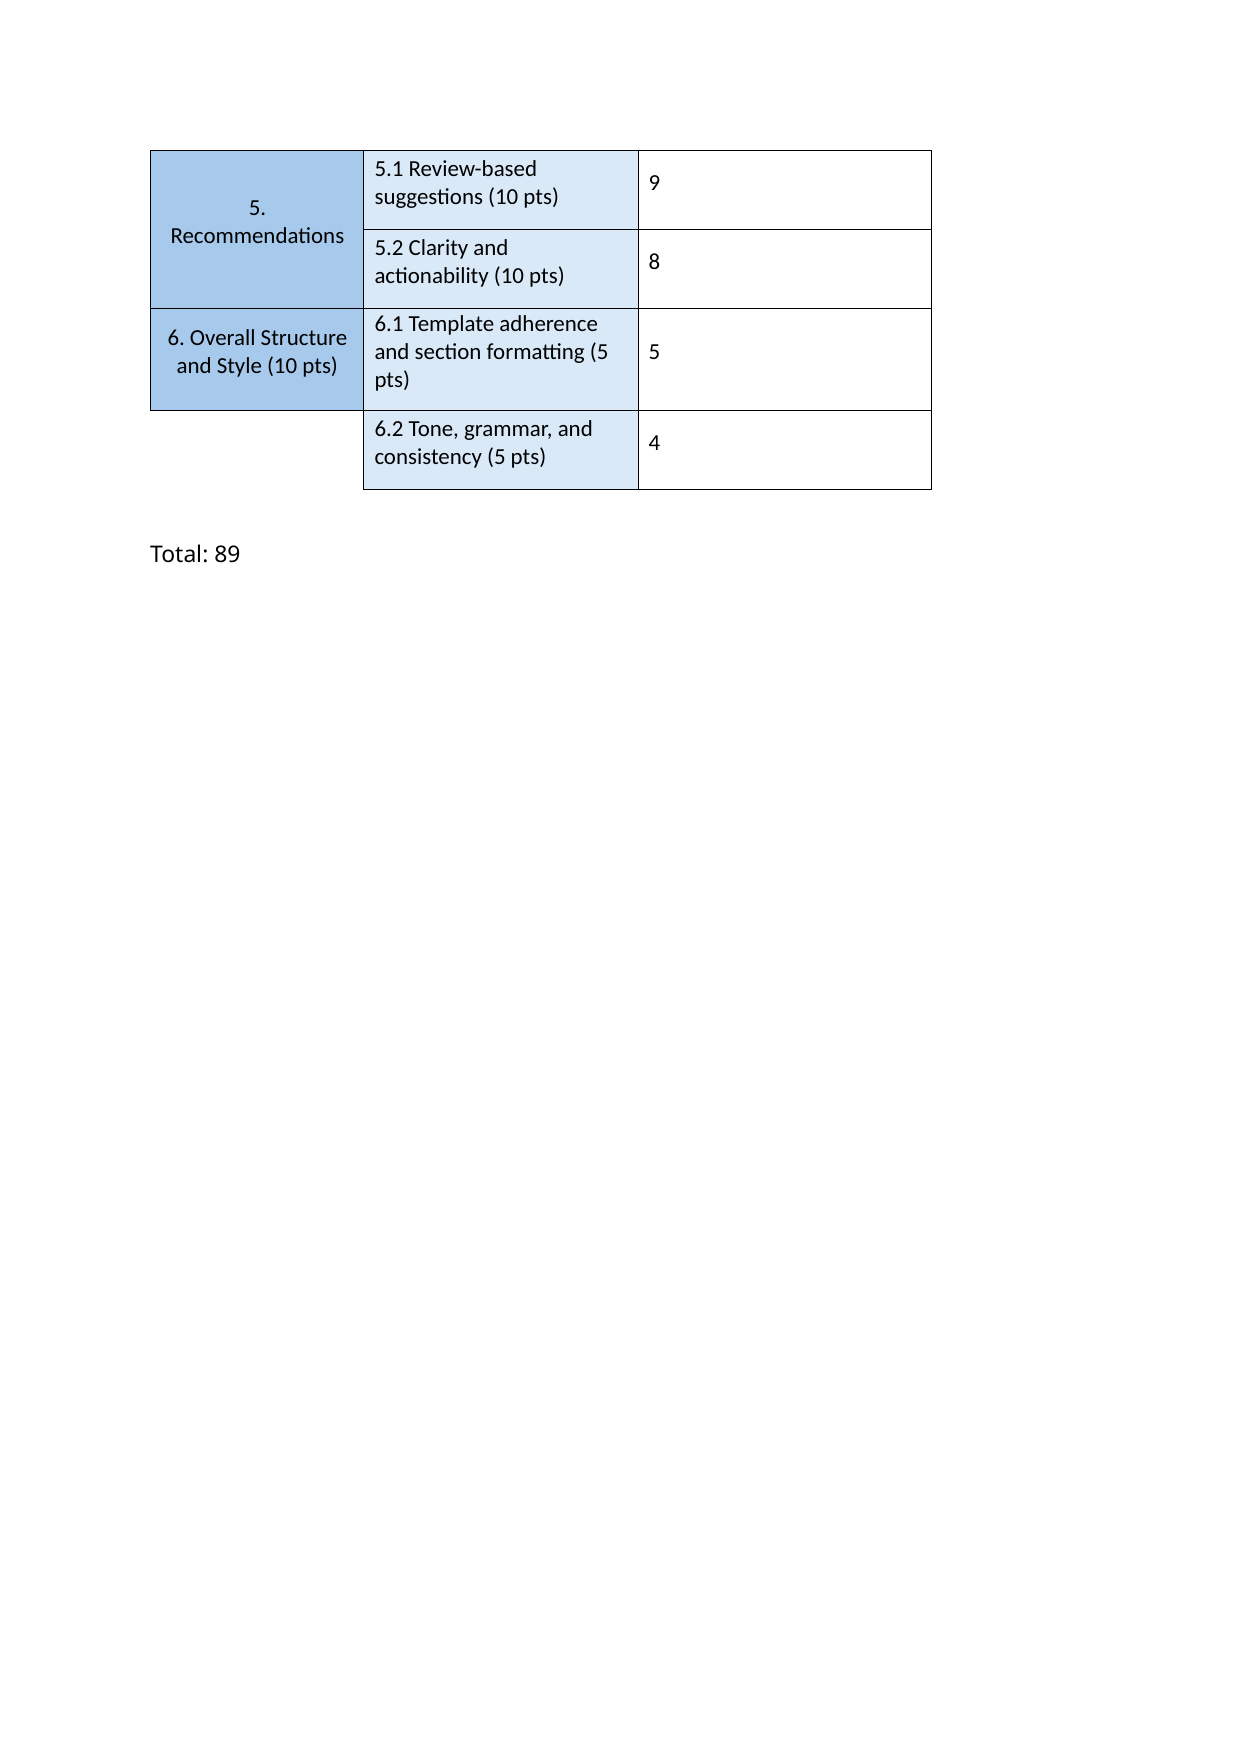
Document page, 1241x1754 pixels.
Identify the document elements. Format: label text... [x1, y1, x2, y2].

table_cell 5. Recommendations [151, 151, 363, 308]
table_cell 8 [639, 230, 931, 308]
table_cell 5.2 Clarity and actionability (10 pts) [364, 230, 638, 308]
table_cell 5.1 Review-based suggestions (10 pts) [364, 151, 638, 229]
table_cell 6.2 Tone, grammar, and consistency (5 pts) [364, 411, 638, 489]
table_cell 5 [639, 309, 931, 410]
table_cell 6.1 Template adherence and section formatting (5 pts) [364, 309, 638, 410]
text Total: 89 [150, 538, 1090, 569]
table_cell 6. Overall Structure and Style (10 pts) [151, 309, 363, 410]
table_cell 4 [639, 411, 931, 489]
table_cell 9 [639, 151, 931, 229]
